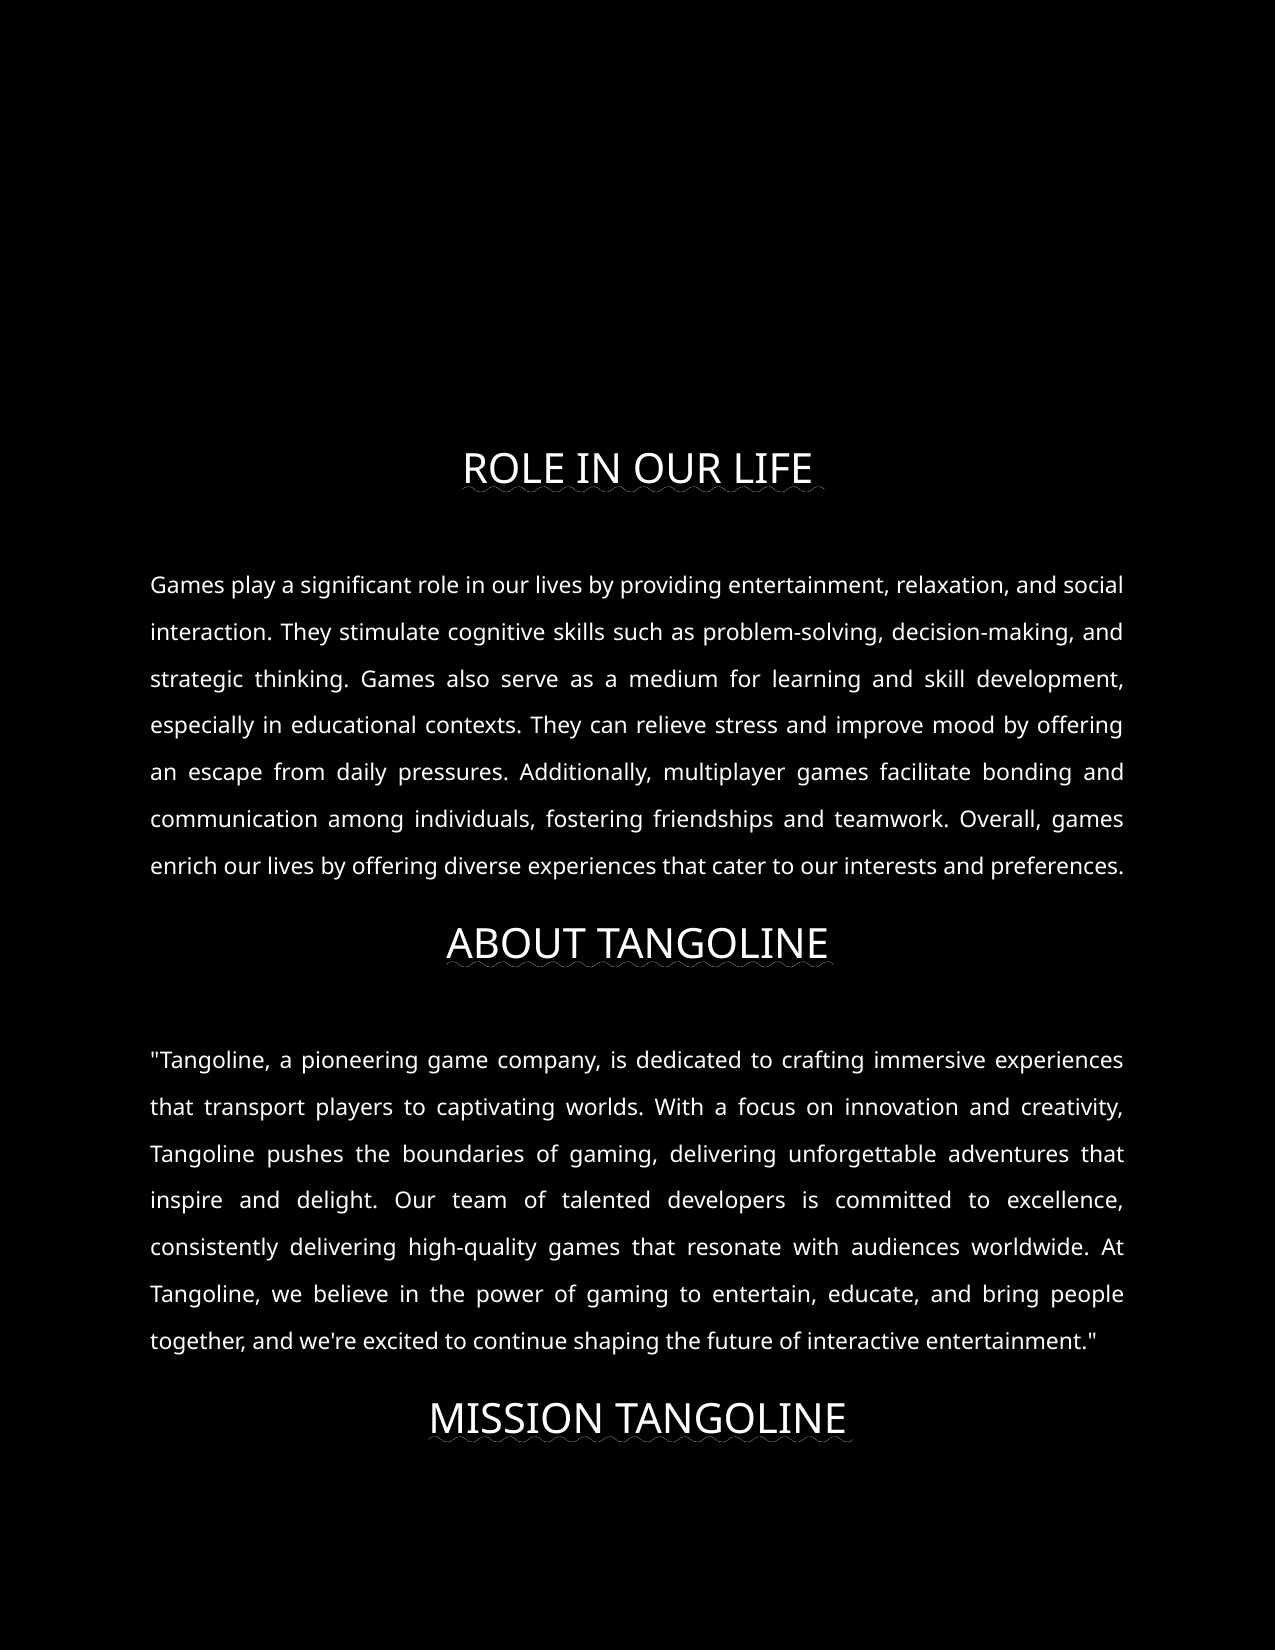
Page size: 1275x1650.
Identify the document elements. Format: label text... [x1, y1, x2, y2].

text "Tangoline, a pioneering game company, is dedicated to crafting immersive experiences that transport players to captivating worlds. With a focus on innovation and creativity, Tangoline pushes the boundaries of gaming, delivering unforgettable adventures that inspire and delight. Our team of talented developers is committed to excellence, consistently delivering high-quality games that resonate with audiences worldwide. At Tangoline, we believe in the power of gaming to entertain, educate, and bring people together, and we're excited to continue shaping the future of interactive entertainment." [150, 1044, 1125, 1356]
text ABOUT TANGOLINE [150, 913, 1125, 970]
text Games play a significant role in our lives by providing entertainment, relaxation, and social interaction. They stimulate cognitive skills such as problem-solving, decision-making, and strategic thinking. Games also serve as a medium for learning and skill development, especially in educational contexts. They can relieve stress and improve mood by offering an escape from daily pressures. Additionally, multiplayer games facilitate bonding and communication among individuals, fostering friendships and teamwork. Overall, games enrich our lives by offering diverse experiences that cater to our interests and preferences. [150, 569, 1125, 881]
text ROLE IN OUR LIFE [150, 438, 1125, 495]
text MISSION TANGOLINE [150, 1388, 1125, 1445]
